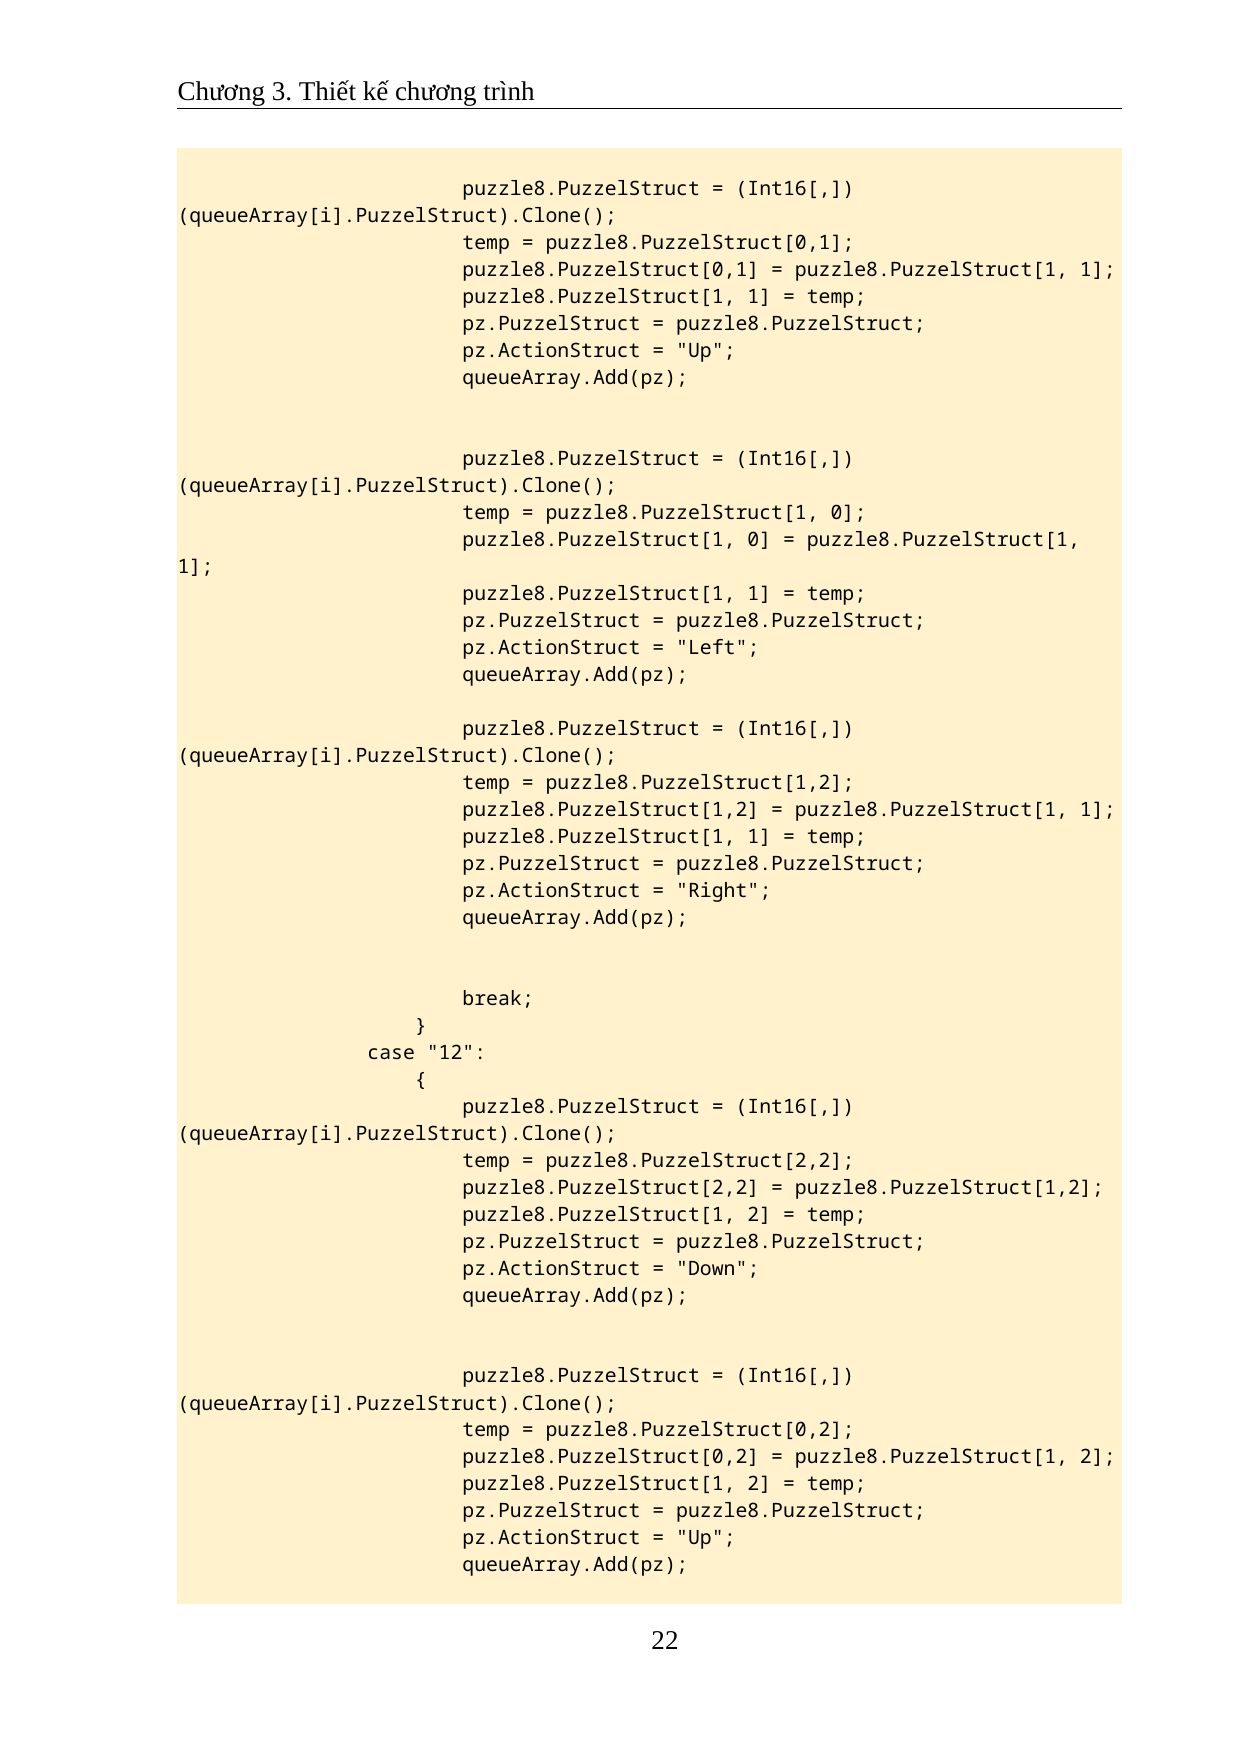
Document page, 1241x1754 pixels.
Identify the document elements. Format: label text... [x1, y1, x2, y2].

text queueArray.Add(pz); [177, 660, 1122, 687]
text queueArray.Add(pz); [177, 1551, 1122, 1578]
text { [177, 1065, 1122, 1092]
text pz.ActionStruct = "Up"; [177, 337, 1122, 363]
text temp = puzzle8.PuzzelStruct[2,2]; [177, 1146, 1122, 1173]
text case "12": [177, 1038, 1122, 1065]
text queueArray.Add(pz); [177, 1281, 1122, 1308]
text puzzle8.PuzzelStruct[1, 2] = temp; [177, 1470, 1122, 1497]
text pz.ActionStruct = "Down"; [177, 1254, 1122, 1281]
text temp = puzzle8.PuzzelStruct[0,1]; [177, 229, 1122, 256]
text pz.PuzzelStruct = puzzle8.PuzzelStruct; [177, 849, 1122, 876]
text puzzle8.PuzzelStruct[0,1] = puzzle8.PuzzelStruct[1, 1]; [177, 256, 1122, 283]
text temp = puzzle8.PuzzelStruct[1,2]; [177, 768, 1122, 795]
text pz.PuzzelStruct = puzzle8.PuzzelStruct; [177, 1497, 1122, 1524]
text pz.PuzzelStruct = puzzle8.PuzzelStruct; [177, 606, 1122, 633]
text puzzle8.PuzzelStruct[0,2] = puzzle8.PuzzelStruct[1, 2]; [177, 1443, 1122, 1470]
text puzzle8.PuzzelStruct = (Int16[,])(queueArray[i].PuzzelStruct).Clone(); [177, 714, 1122, 768]
text pz.ActionStruct = "Right"; [177, 876, 1122, 903]
text } [177, 1011, 1122, 1038]
text pz.ActionStruct = "Up"; [177, 1524, 1122, 1551]
text puzzle8.PuzzelStruct[1, 0] = puzzle8.PuzzelStruct[1, 1]; [177, 525, 1122, 579]
text queueArray.Add(pz); [177, 903, 1122, 930]
text queueArray.Add(pz); [177, 363, 1122, 391]
text temp = puzzle8.PuzzelStruct[1, 0]; [177, 498, 1122, 525]
text pz.ActionStruct = "Left"; [177, 633, 1122, 660]
text puzzle8.PuzzelStruct[1,2] = puzzle8.PuzzelStruct[1, 1]; [177, 795, 1122, 822]
text puzzle8.PuzzelStruct = (Int16[,])(queueArray[i].PuzzelStruct).Clone(); [177, 1092, 1122, 1146]
text break; [177, 984, 1122, 1011]
text puzzle8.PuzzelStruct = (Int16[,])(queueArray[i].PuzzelStruct).Clone(); [177, 175, 1122, 229]
text pz.PuzzelStruct = puzzle8.PuzzelStruct; [177, 309, 1122, 337]
text puzzle8.PuzzelStruct[1, 1] = temp; [177, 283, 1122, 309]
text puzzle8.PuzzelStruct[1, 1] = temp; [177, 579, 1122, 606]
text puzzle8.PuzzelStruct = (Int16[,])(queueArray[i].PuzzelStruct).Clone(); [177, 444, 1122, 498]
text puzzle8.PuzzelStruct = (Int16[,])(queueArray[i].PuzzelStruct).Clone(); [177, 1362, 1122, 1416]
text puzzle8.PuzzelStruct[1, 2] = temp; [177, 1200, 1122, 1227]
text puzzle8.PuzzelStruct[1, 1] = temp; [177, 822, 1122, 849]
text puzzle8.PuzzelStruct[2,2] = puzzle8.PuzzelStruct[1,2]; [177, 1173, 1122, 1200]
text temp = puzzle8.PuzzelStruct[0,2]; [177, 1416, 1122, 1443]
text pz.PuzzelStruct = puzzle8.PuzzelStruct; [177, 1227, 1122, 1254]
